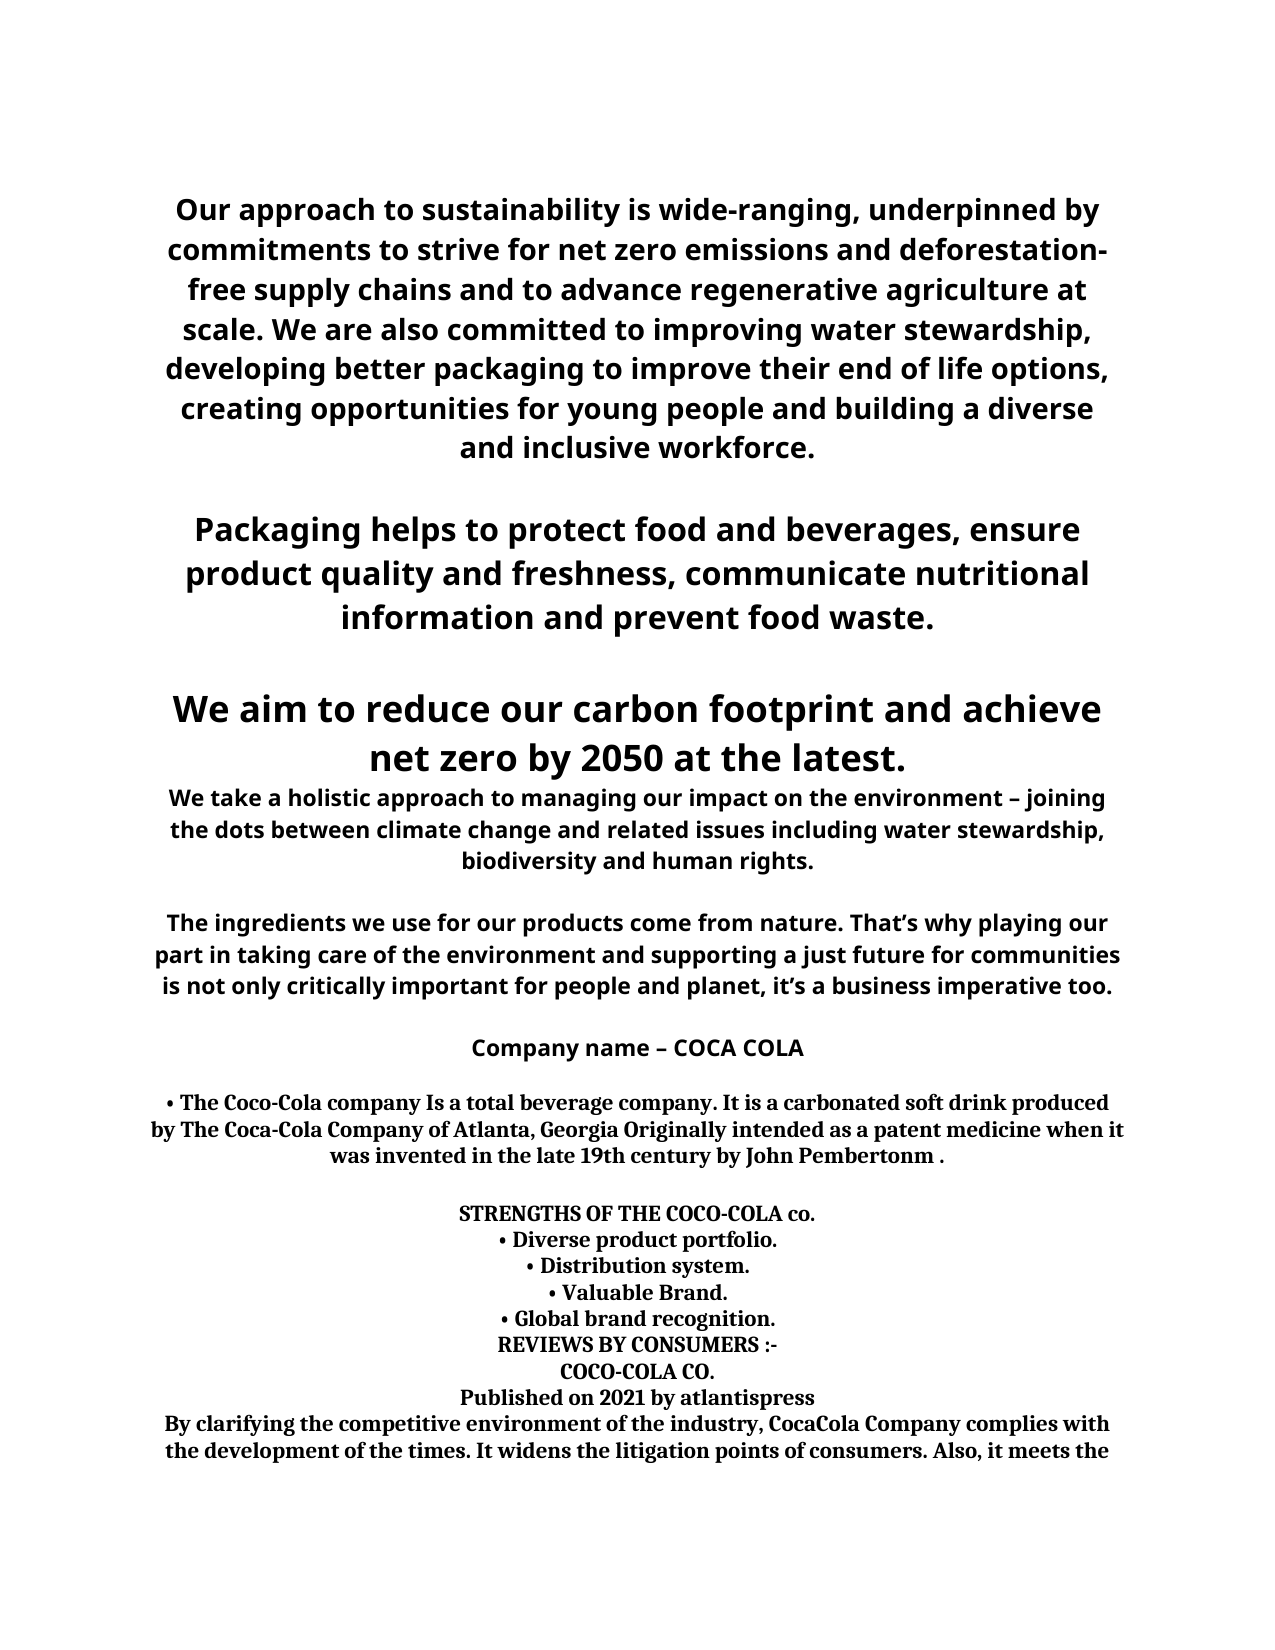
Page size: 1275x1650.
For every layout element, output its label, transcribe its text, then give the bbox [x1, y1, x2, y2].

text • Diverse product portfolio. [150, 1227, 1125, 1253]
text • Valuable Brand. [150, 1279, 1125, 1306]
text Company name – COCA COLA [150, 1032, 1125, 1064]
text COCO-COLA CO. [150, 1358, 1125, 1385]
text Packaging helps to protect food and beverages, ensure product quality and freshness, communicate nutritional information and prevent food waste. [150, 507, 340, 639]
text Our approach to sustainability is wide-ranging, underpinned by commitments to strive for net zero emissions and deforestation-free supply chains and to advance regenerative agriculture at scale. We are also committed to improving water stewardship, developing better packaging to improve their end of life options, creating opportunities for young people and building a diverse and inclusive workforce. [150, 190, 1125, 467]
text • Global brand recognition. [150, 1306, 1125, 1332]
text • Distribution system. [150, 1253, 1125, 1279]
text We aim to reduce our carbon footprint and achieve net zero by 2050 at the latest. [150, 683, 1125, 782]
text • The Coco-Cola company Is a total beverage company. It is a carbonated soft drink produced by The Coca-Cola Company of Atlanta, Georgia Originally intended as a patent medicine when it was invented in the late 19th century by John Pembertonm . [150, 1090, 1125, 1169]
text Published on 2021 by atlantispress [150, 1385, 1125, 1411]
text We take a holistic approach to managing our impact on the environment – joining the dots between climate change and related issues including water stewardship, biodiversity and human rights. [150, 782, 1125, 876]
text REVIEWS BY CONSUMERS :- [150, 1332, 1125, 1358]
text The ingredients we use for our products come from nature. That’s why playing our part in taking care of the environment and supporting a just future for communities is not only critically important for people and planet, it’s a business imperative too. [150, 907, 1125, 1001]
text Packaging helps to protect food and beverages, ensure product quality and freshness, communicate nutritional information and prevent food waste. [935, 507, 1125, 639]
text STRENGTHS OF THE COCO-COLA co. [150, 1200, 1125, 1227]
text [150, 1411, 1125, 1464]
